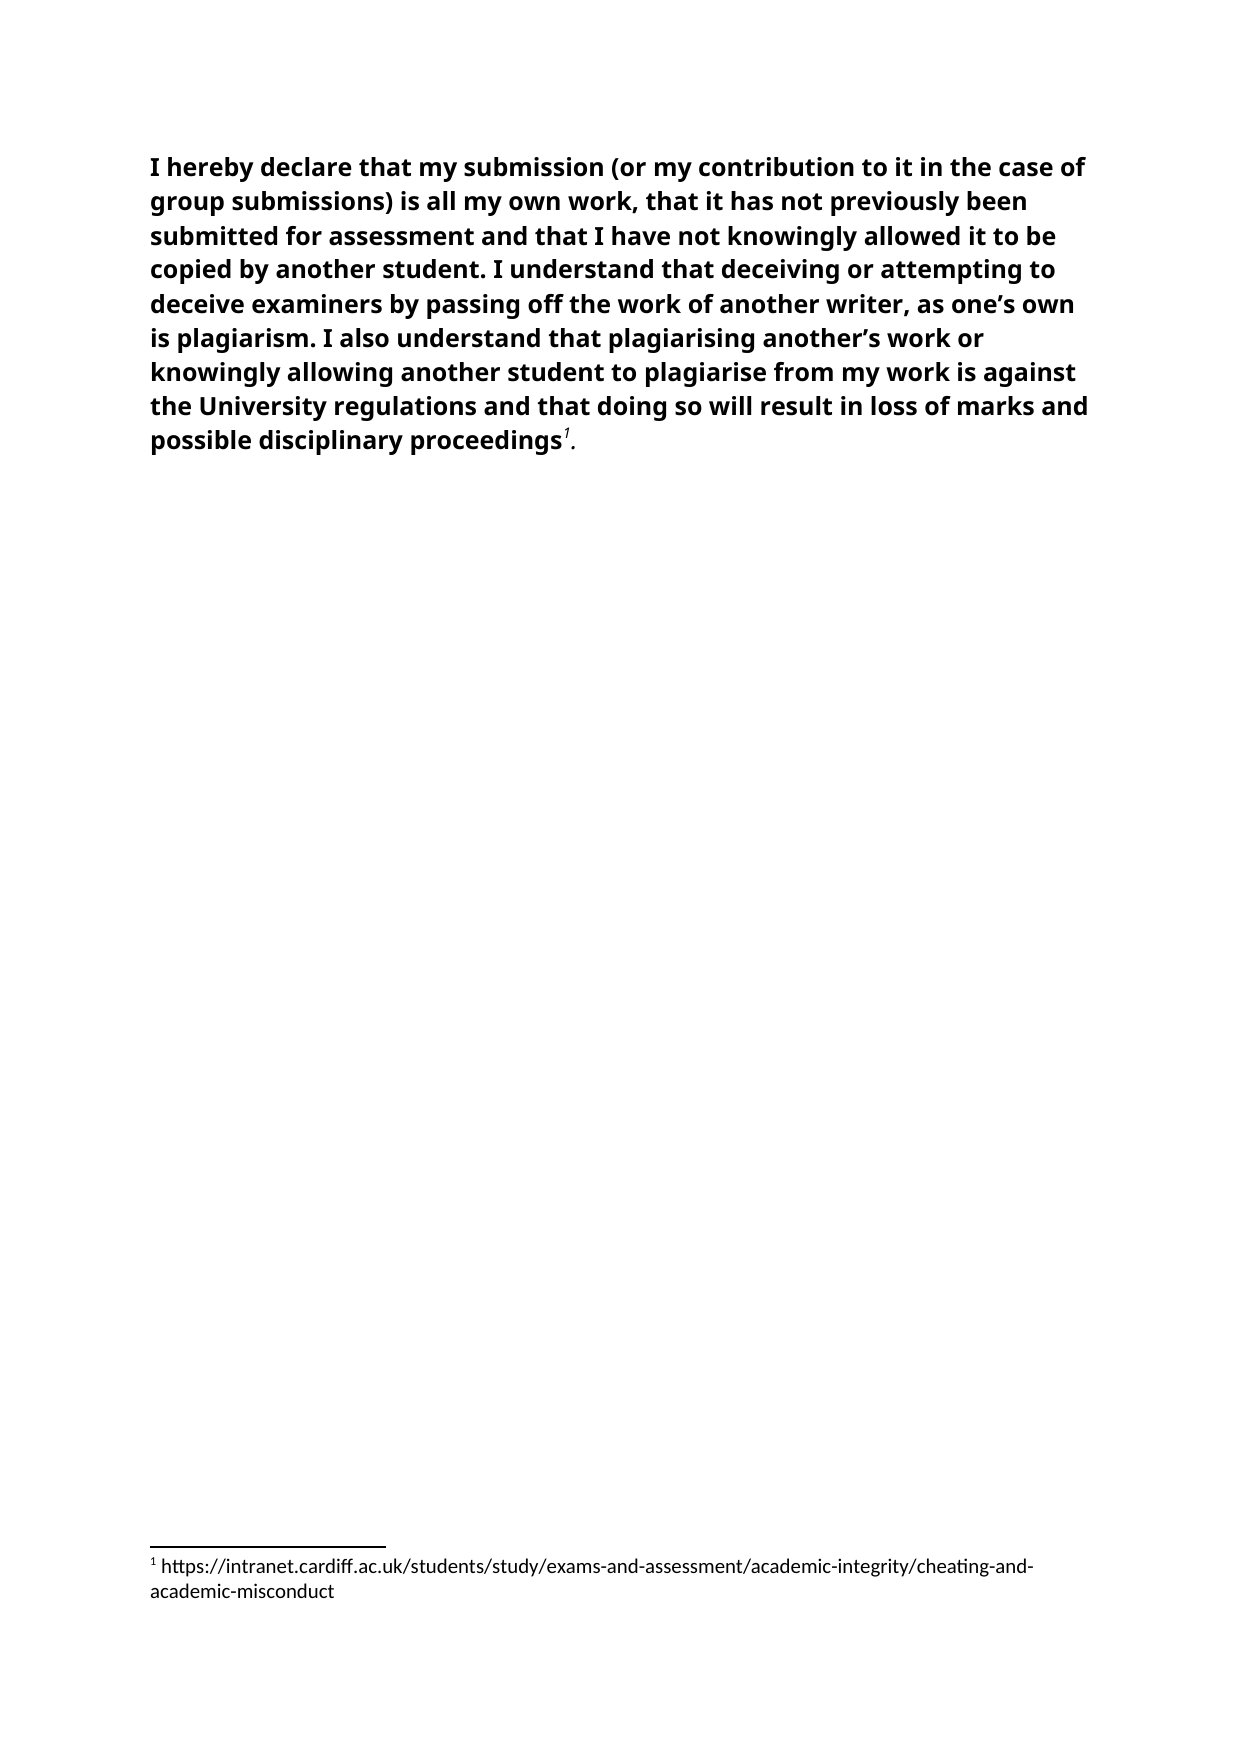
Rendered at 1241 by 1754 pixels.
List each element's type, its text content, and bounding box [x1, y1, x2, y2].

text I hereby declare that my submission (or my contribution to it in the case of group submissions) is all my own work, that it has not previously been submitted for assessment and that I have not knowingly allowed it to be copied by another student. I understand that deceiving or attempting to deceive examiners by passing off the work of another writer, as one’s own is plagiarism. I also understand that plagiarising another’s work or knowingly allowing another student to plagiarise from my work is against the University regulations and that doing so will result in loss of marks and possible disciplinary proceedings. [150, 150, 1090, 457]
